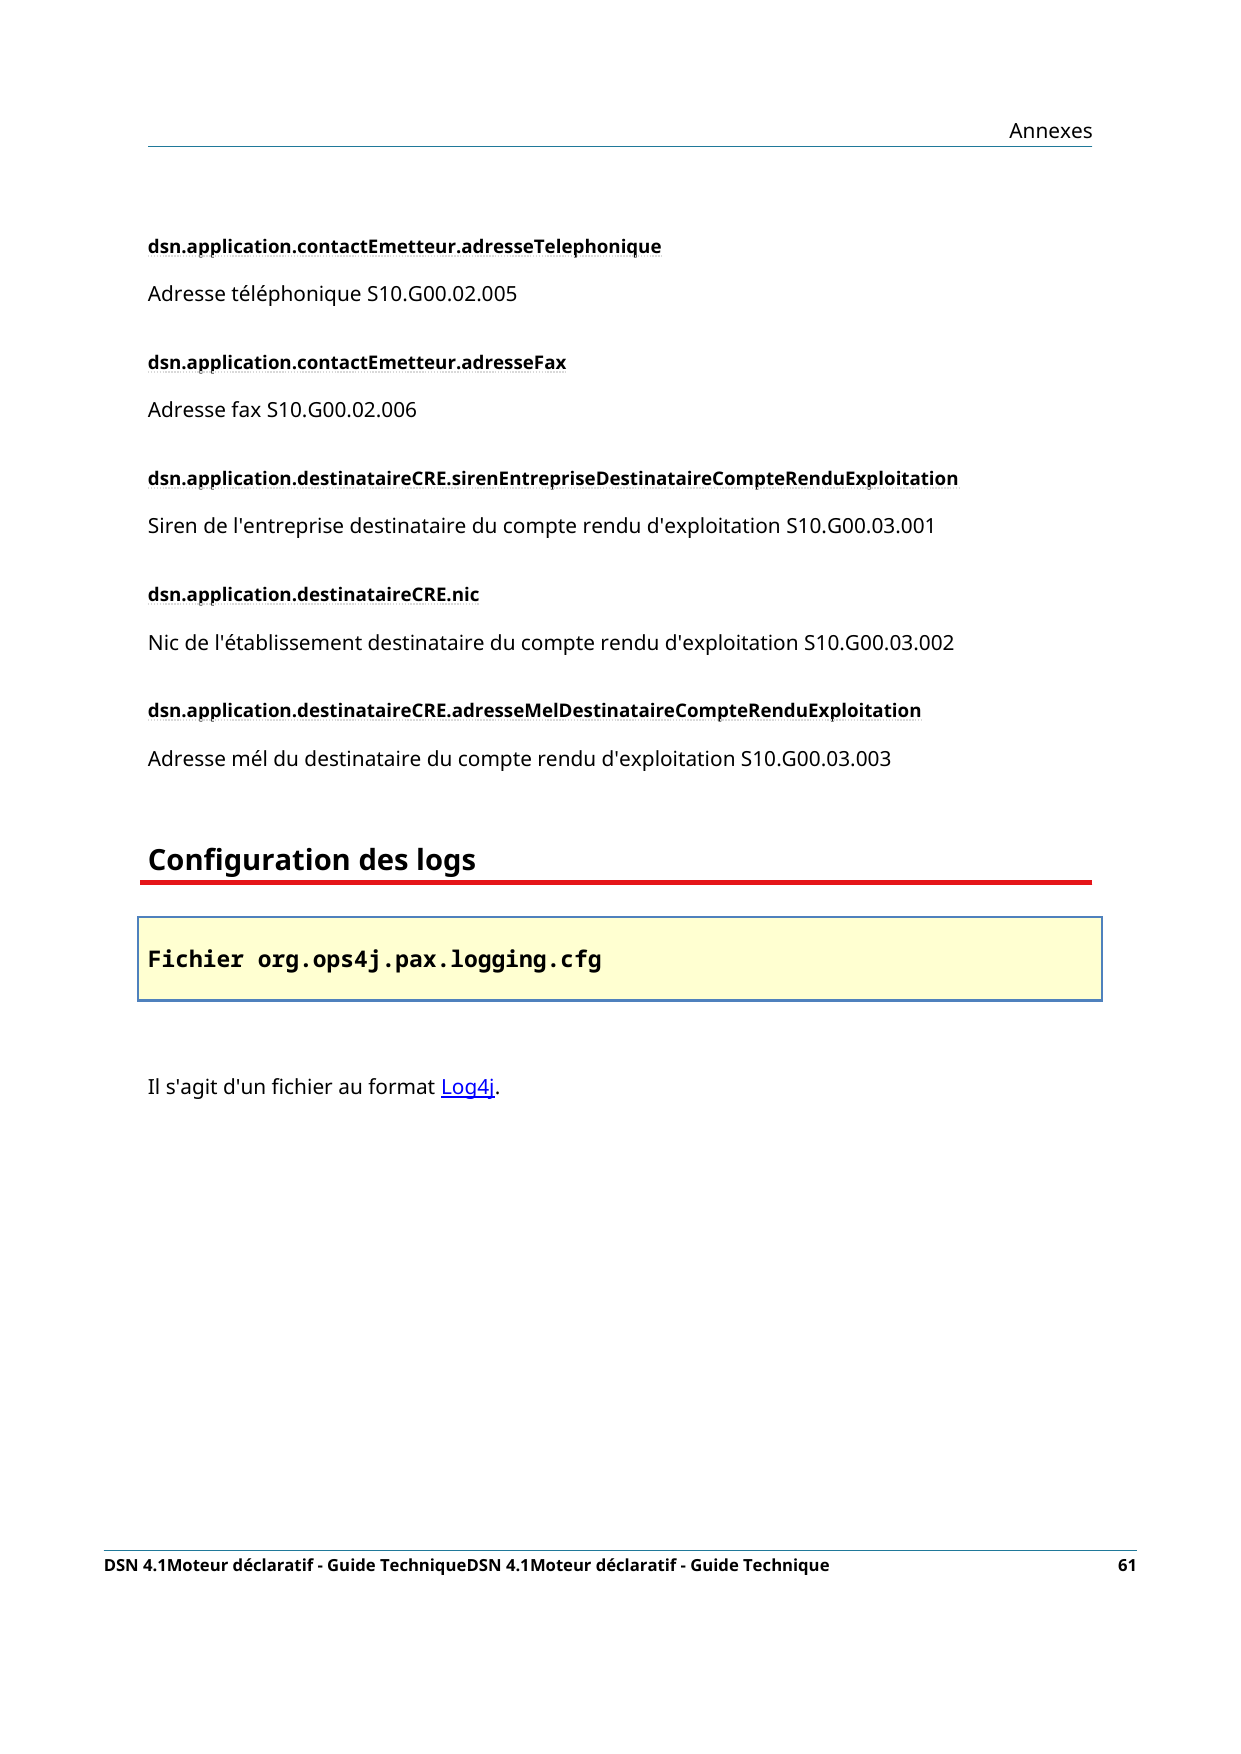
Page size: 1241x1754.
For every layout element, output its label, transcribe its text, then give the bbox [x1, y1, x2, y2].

text Adresse téléphonique S10.G00.02.005 [148, 279, 1092, 308]
text Siren de l'entreprise destinataire du compte rendu d'exploitation S10.G00.03.001 [148, 512, 1092, 540]
text Il s'agit d'un fichier au format Log4j. [148, 1072, 1092, 1101]
subtitle dsn.application.contactEmetteur.adresseTelephonique [148, 233, 1092, 259]
subtitle dsn.application.destinataireCRE.sirenEntrepriseDestinataireCompteRenduExploitation [148, 466, 1092, 491]
text Adresse mél du destinataire du compte rendu d'exploitation S10.G00.03.003 [148, 744, 1092, 772]
subtitle dsn.application.contactEmetteur.adresseFax [148, 349, 1092, 375]
text Adresse fax S10.G00.02.006 [148, 396, 1092, 424]
subtitle Configuration des logs [140, 839, 1092, 880]
subtitle dsn.application.destinataireCRE.adresseMelDestinataireCompteRenduExploitation [148, 698, 1092, 723]
text Fichier org.ops4j.pax.logging.cfg [139, 918, 1101, 999]
text Nic de l'établissement destinataire du compte rendu d'exploitation S10.G00.03.002 [148, 628, 1092, 656]
subtitle dsn.application.destinataireCRE.nic [148, 582, 1092, 607]
